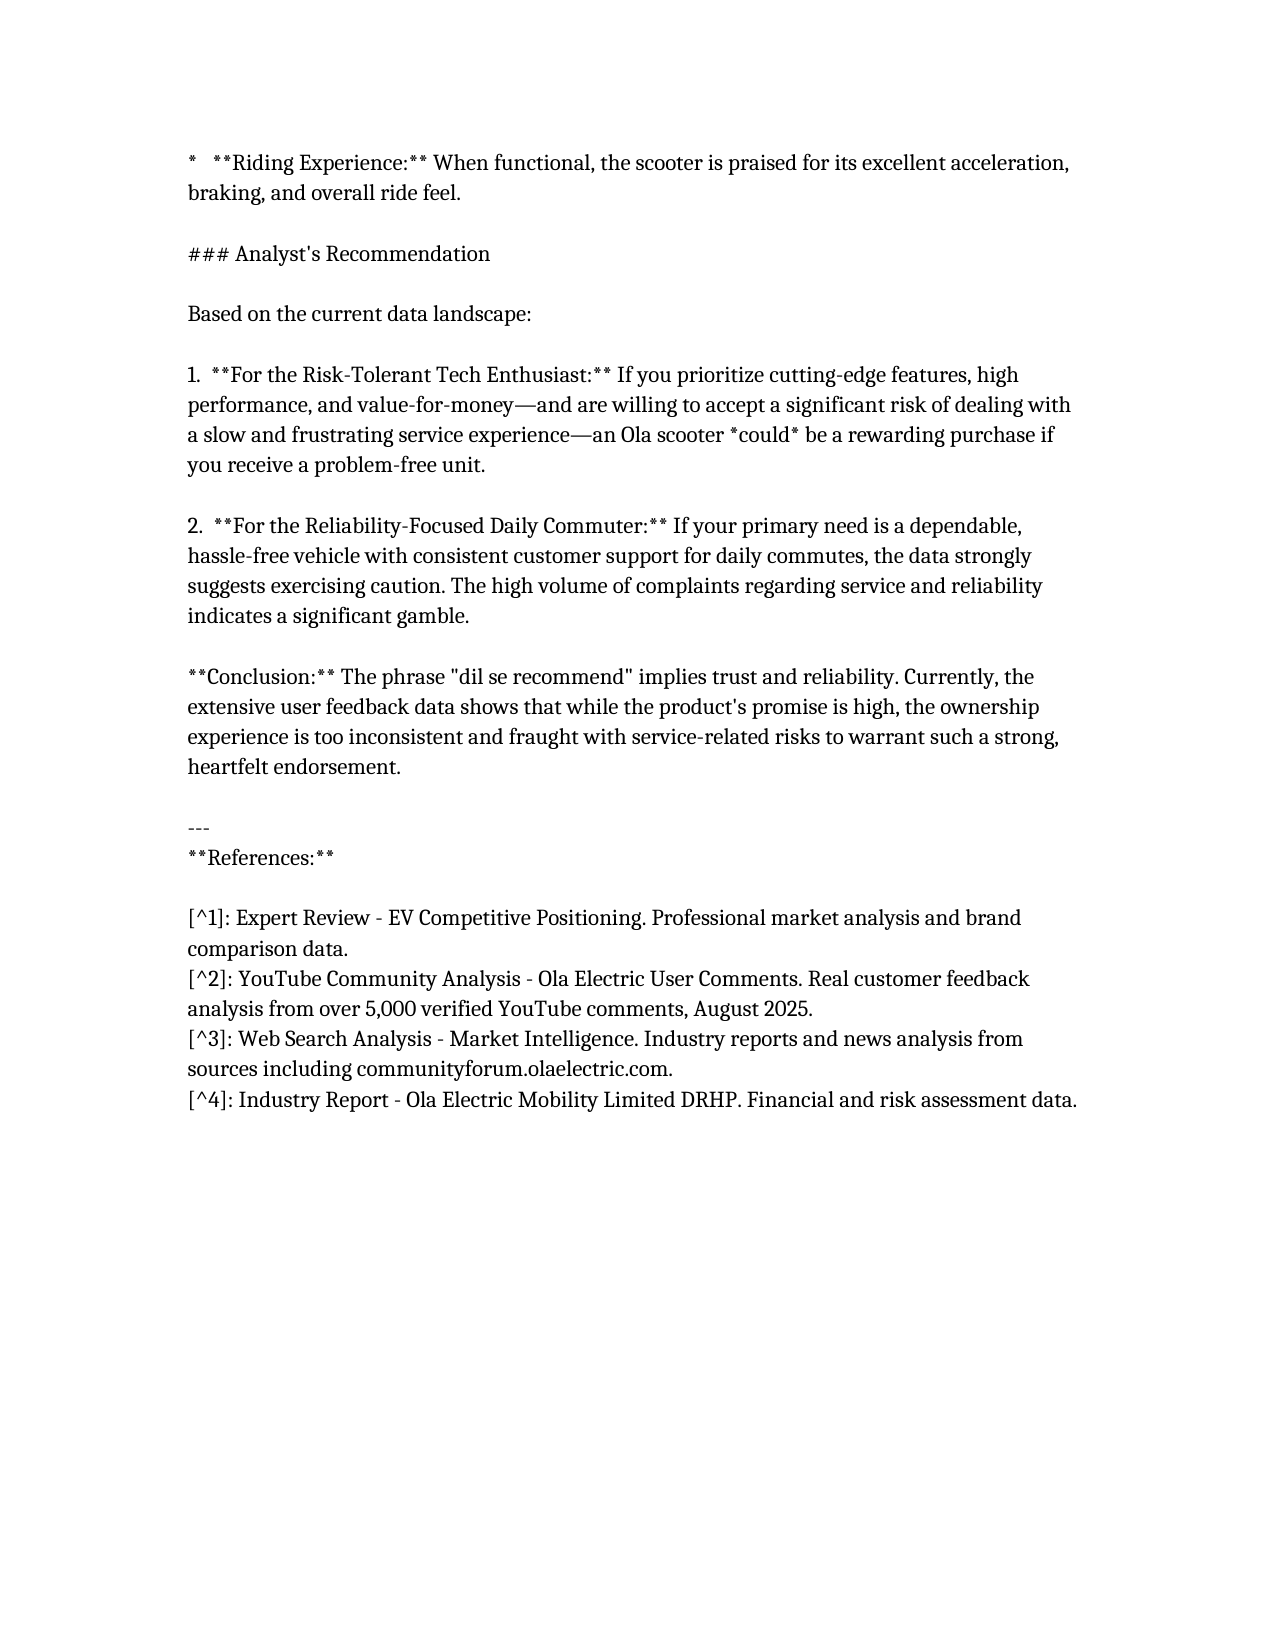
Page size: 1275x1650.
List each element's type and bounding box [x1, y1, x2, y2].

text [187, 150, 1087, 1113]
